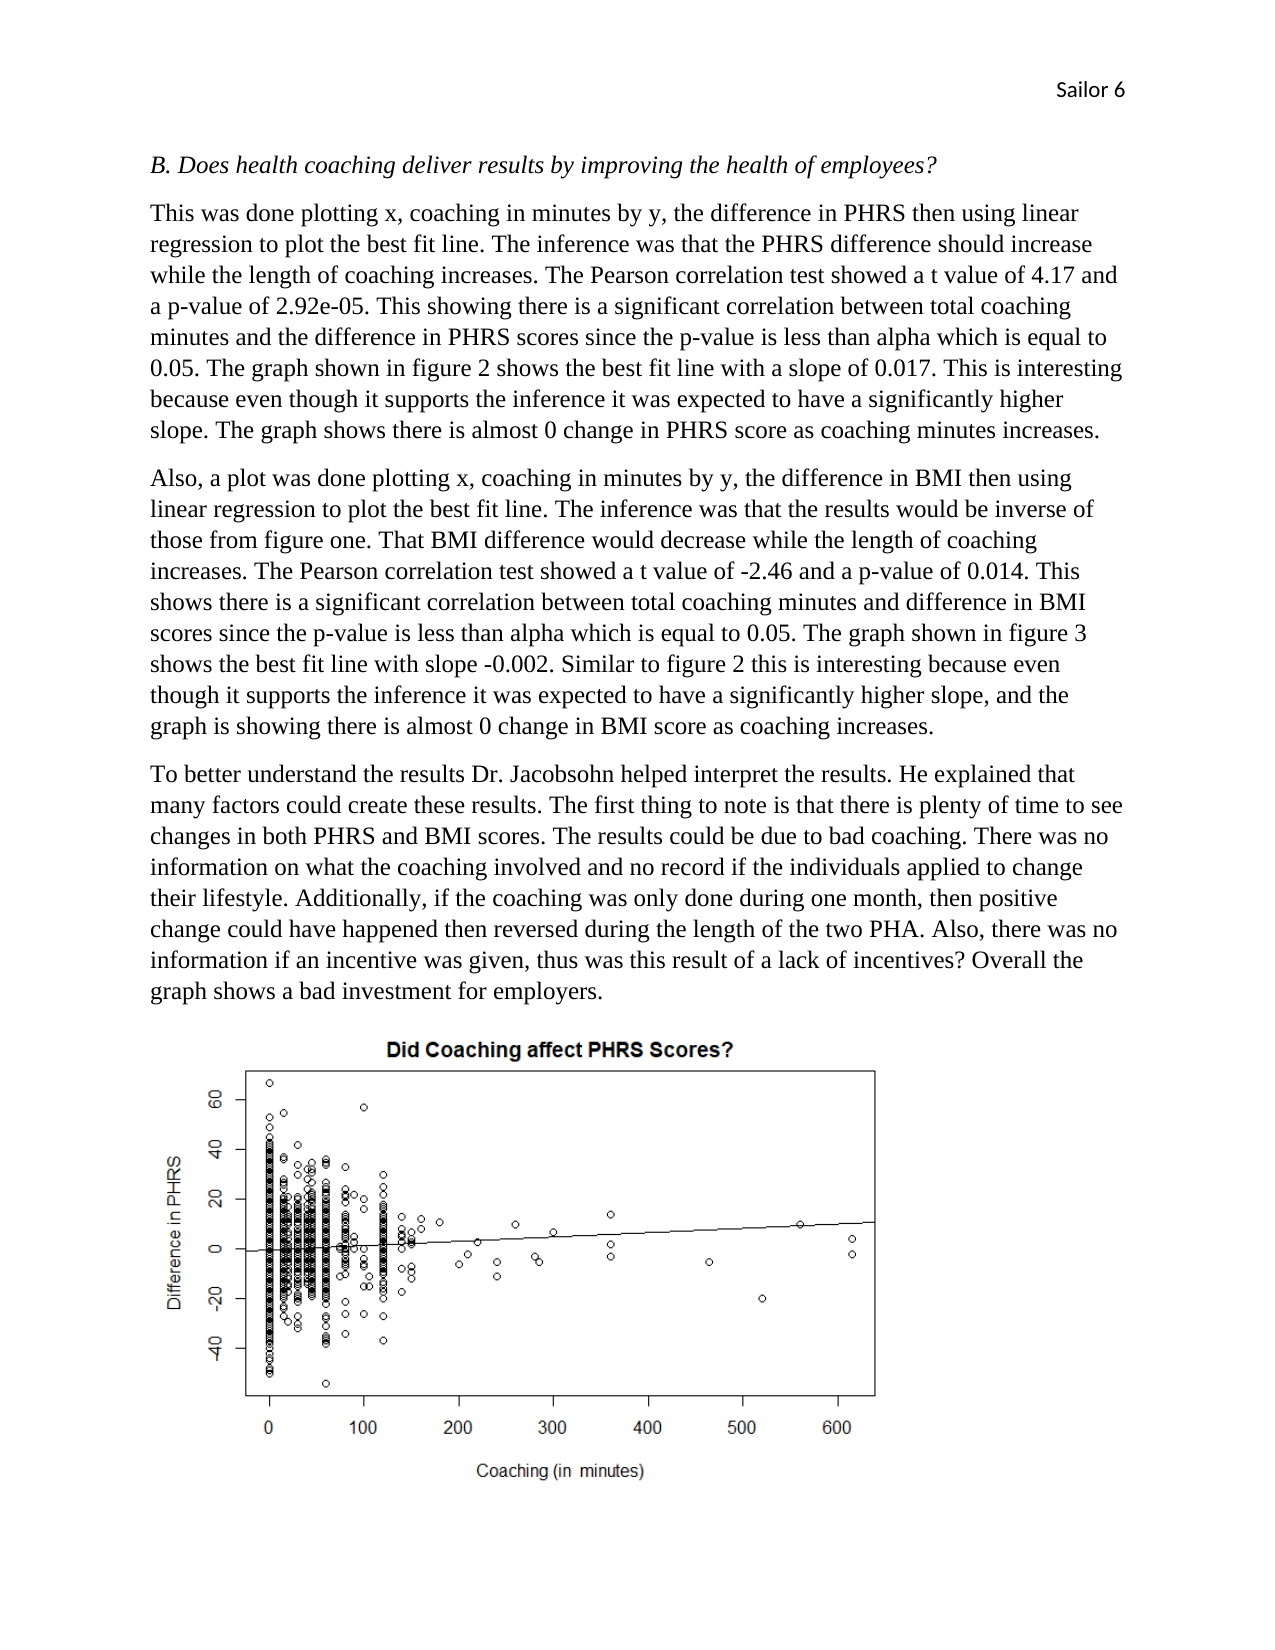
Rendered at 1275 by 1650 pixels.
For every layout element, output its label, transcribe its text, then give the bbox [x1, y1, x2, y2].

text This was done plotting x, coaching in minutes by y, the difference in PHRS then using linear regression to plot the best fit line. The inference was that the PHRS difference should increase while the length of coaching increases. The Pearson correlation test showed a t value of 4.17 and a p-value of 2.92e-05. This showing there is a significant correlation between total coaching minutes and the difference in PHRS scores since the p-value is less than alpha which is equal to 0.05. The graph shown in figure 2 shows the best fit line with a slope of 0.017. This is interesting because even though it supports the inference it was expected to have a significantly higher slope. The graph shows there is almost 0 change in PHRS score as coaching minutes increases. [150, 198, 1125, 444]
text To better understand the results Dr. Jacobsohn helped interpret the results. He explained that many factors could create these results. The first thing to note is that there is plenty of time to see changes in both PHRS and BMI scores. The results could be due to bad coaching. There was no information on what the coaching involved and no record if the individuals applied to change their lifestyle. Additionally, if the coaching was only done during one month, then positive change could have happened then reversed during the length of the two PHA. Also, there was no information if an incentive was given, thus was this result of a lack of incentives? Overall the graph shows a bad investment for employers. [150, 759, 1125, 1005]
text Also, a plot was done plotting x, coaching in minutes by y, the difference in BMI then using linear regression to plot the best fit line. The inference was that the results would be inverse of those from figure one. That BMI difference would decrease while the length of coaching increases. The Pearson correlation test showed a t value of -2.46 and a p-value of 0.014. This shows there is a significant correlation between total coaching minutes and difference in BMI scores since the p-value is less than alpha which is equal to 0.05. The graph shown in figure 3 shows the best fit line with slope -0.002. Similar to figure 2 this is interesting because even though it supports the inference it was expected to have a significantly higher slope, and the graph is showing there is almost 0 change in BMI score as coaching increases. [150, 463, 1125, 740]
picture [150, 1023, 921, 1498]
text B. Does health coaching deliver results by improving the health of employees? [150, 150, 1125, 179]
